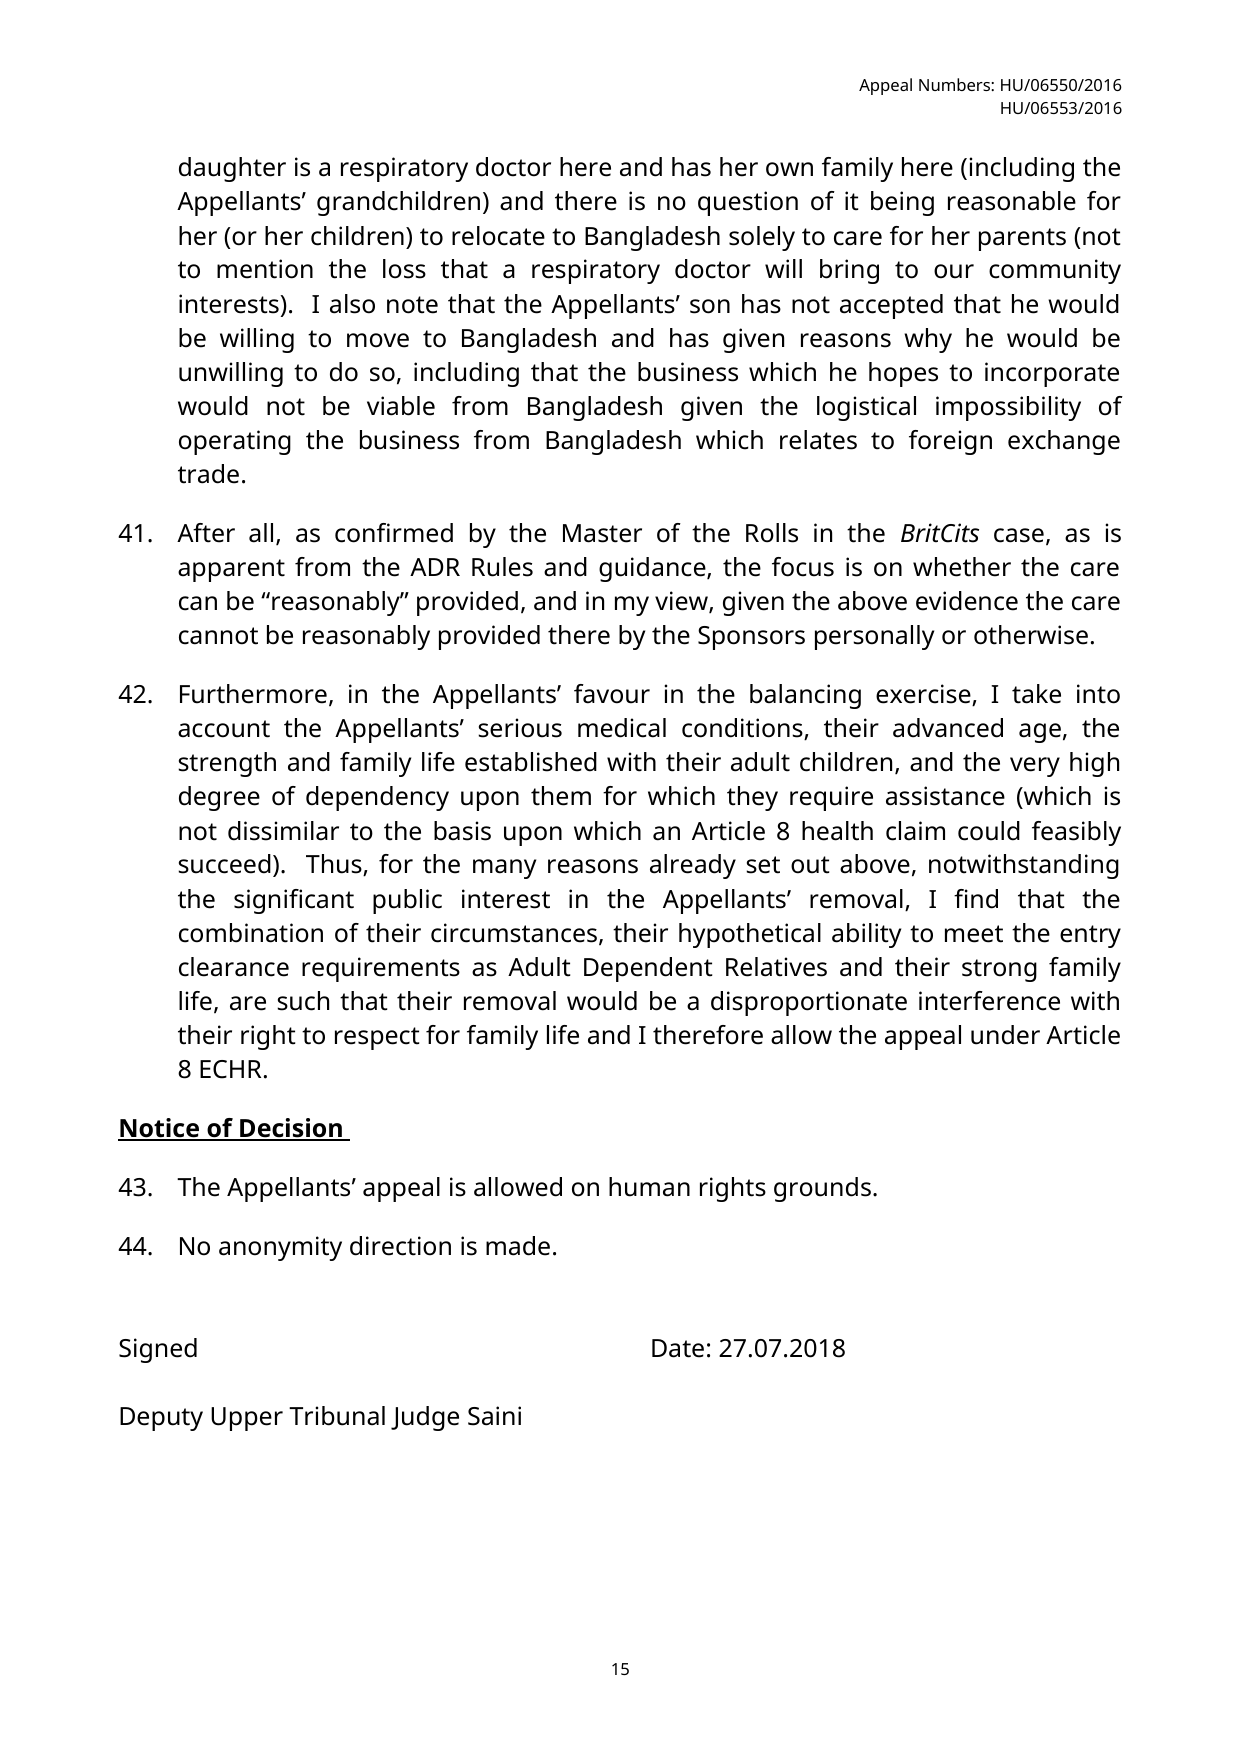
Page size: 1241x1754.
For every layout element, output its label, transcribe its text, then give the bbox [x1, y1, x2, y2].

text Deputy Upper Tribunal Judge Saini [118, 1399, 1122, 1433]
text The Appellants’ appeal is allowed on human rights grounds. [118, 1170, 1122, 1204]
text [118, 150, 1122, 491]
text No anonymity direction is made. [118, 1229, 1122, 1263]
list Notice of Decision [118, 1111, 1122, 1145]
text After all, as confirmed by the Master of the Rolls in the BritCits case, as is apparent from the ADR Rules and guidance, the focus is on whether the care can be “reasonably” provided, and in my view, given the above evidence the care cannot be reasonably provided there by the Sponsors personally or otherwise. [118, 516, 1122, 652]
text Signed Date: 27.07.2018 [118, 1331, 1122, 1365]
text Furthermore, in the Appellants’ favour in the balancing exercise, I take into account the Appellants’ serious medical conditions, their advanced age, the strength and family life established with their adult children, and the very high degree of dependency upon them for which they require assistance (which is not dissimilar to the basis upon which an Article 8 health claim could feasibly succeed). Thus, for the many reasons already set out above, notwithstanding the significant public interest in the Appellants’ removal, I find that the combination of their circumstances, their hypothetical ability to meet the entry clearance requirements as Adult Dependent Relatives and their strong family life, are such that their removal would be a disproportionate interference with their right to respect for family life and I therefore allow the appeal under Article 8 ECHR. [118, 677, 1122, 1086]
